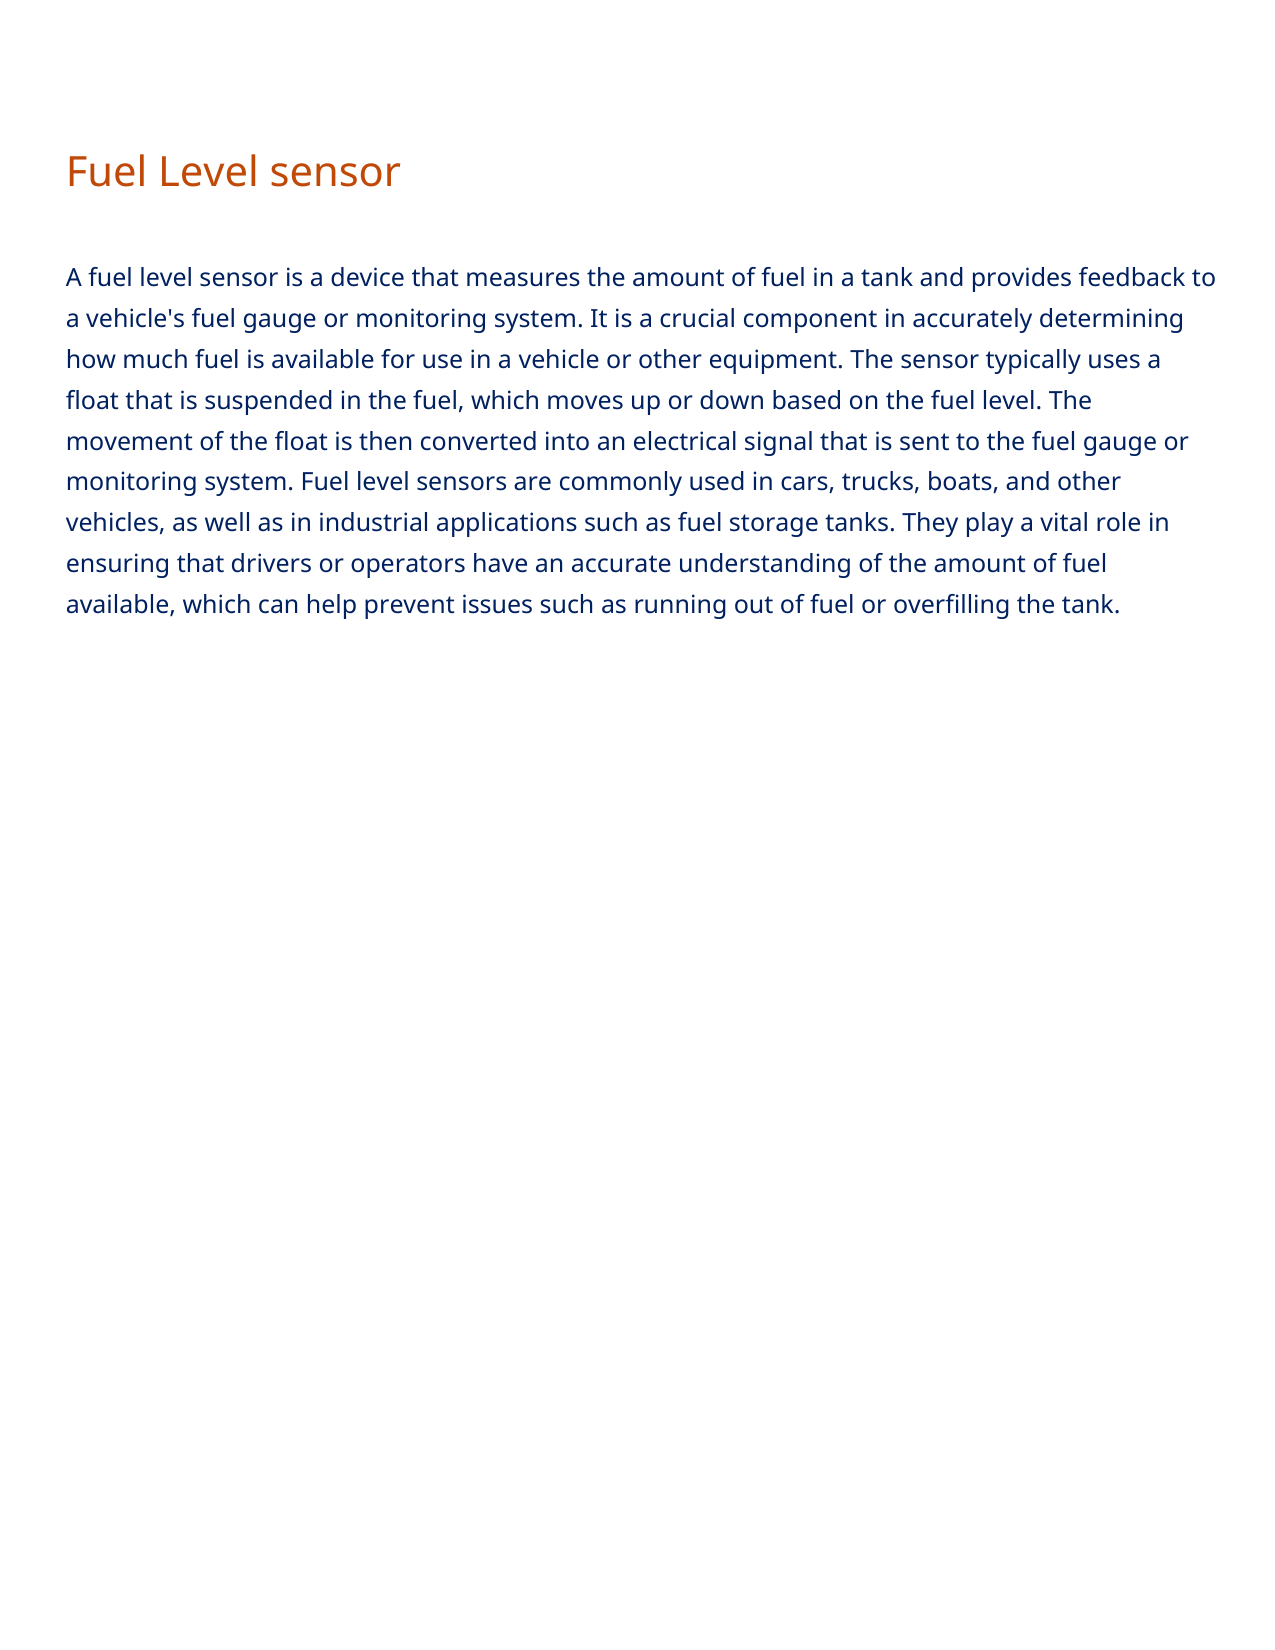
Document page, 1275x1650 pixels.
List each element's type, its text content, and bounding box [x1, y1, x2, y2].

text A fuel level sensor is a device that measures the amount of fuel in a tank and provides feedback to a vehicle's fuel gauge or monitoring system. It is a crucial component in accurately determining how much fuel is available for use in a vehicle or other equipment. The sensor typically uses a float that is suspended in the fuel, which moves up or down based on the fuel level. The movement of the float is then converted into an electrical signal that is sent to the fuel gauge or monitoring system. Fuel level sensors are commonly used in cars, trucks, boats, and other vehicles, as well as in industrial applications such as fuel storage tanks. They play a vital role in ensuring that drivers or operators have an accurate understanding of the amount of fuel available, which can help prevent issues such as running out of fuel or overfilling the tank. [66, 260, 1219, 621]
subtitle Fuel Level sensor [66, 142, 1219, 199]
